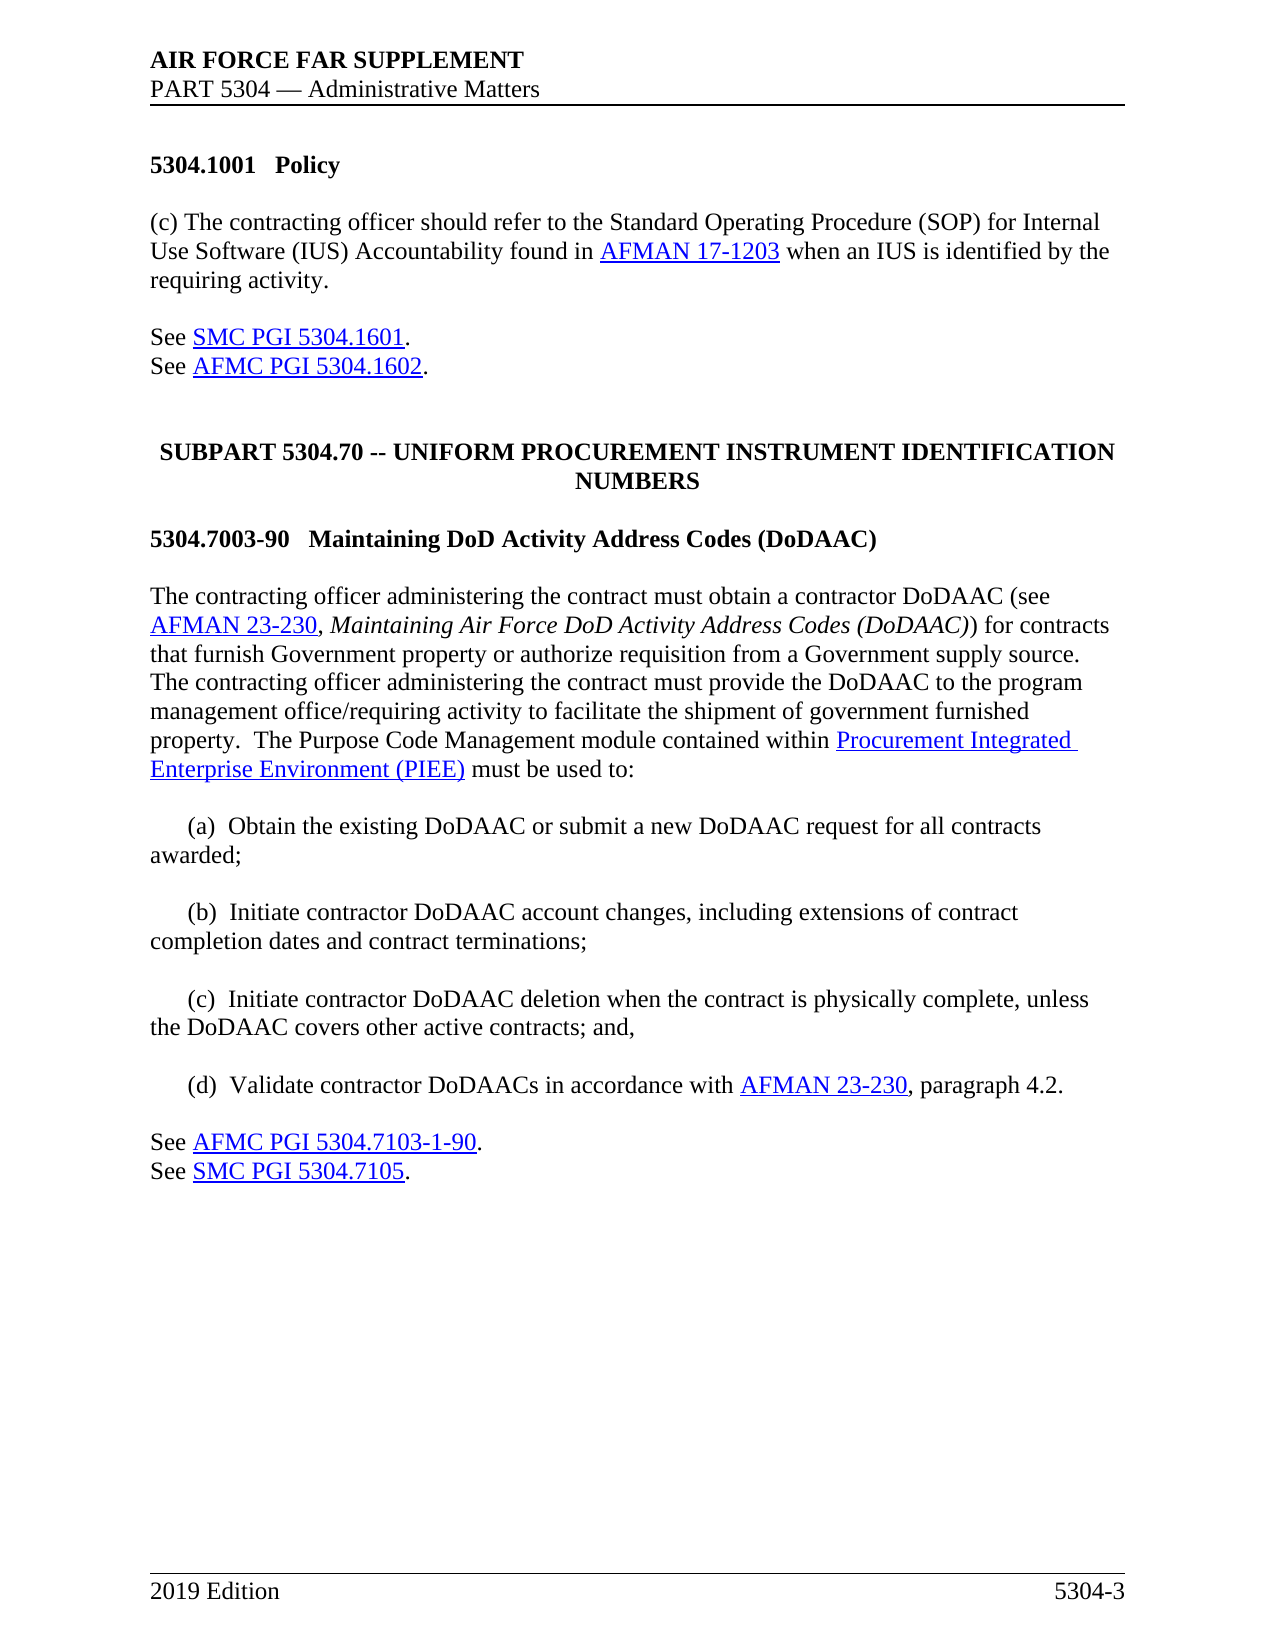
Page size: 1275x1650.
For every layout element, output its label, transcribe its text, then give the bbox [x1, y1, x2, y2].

text See SMC PGI 5304.7105. [150, 1156, 1125, 1185]
text (a) Obtain the existing DoDAAC or submit a new DoDAAC request for all contracts awarded; [150, 811, 1125, 869]
text (c) Initiate contractor DoDAAC deletion when the contract is physically complete, unless the DoDAAC covers other active contracts; and, [150, 984, 1125, 1041]
text (b) Initiate contractor DoDAAC account changes, including extensions of contract completion dates and contract terminations; [150, 897, 1125, 955]
text The contracting officer administering the contract must obtain a contractor DoDAAC (see AFMAN 23-230, Maintaining Air Force DoD Activity Address Codes (DoDAAC)) for contracts that furnish Government property or authorize requisition from a Government supply source. The contracting officer administering the contract must provide the DoDAAC to the program management office/requiring activity to facilitate the shipment of government furnished property. The Purpose Code Management module contained within Procurement Integrated Enterprise Environment (PIEE) must be used to: [150, 581, 1125, 782]
text 5304.7003-90 Maintaining DoD Activity Address Codes (DoDAAC) [150, 524, 1125, 552]
text See SMC PGI 5304.1601. [150, 322, 1125, 351]
text See AFMC PGI 5304.7103-1-90. [150, 1127, 1125, 1156]
text (c) The contracting officer should refer to the Standard Operating Procedure (SOP) for Internal Use Software (IUS) Accountability found in AFMAN 17-1203 when an IUS is identified by the requiring activity. [150, 207, 1125, 294]
text See AFMC PGI 5304.1602. [150, 351, 1125, 380]
text 5304.1001 Policy [150, 150, 1125, 179]
text SUBPART 5304.70 -- UNIFORM PROCUREMENT INSTRUMENT IDENTIFICATION NUMBERS [150, 437, 1125, 495]
text (d) Validate contractor DoDAACs in accordance with AFMAN 23-230, paragraph 4.2. [150, 1070, 1125, 1099]
